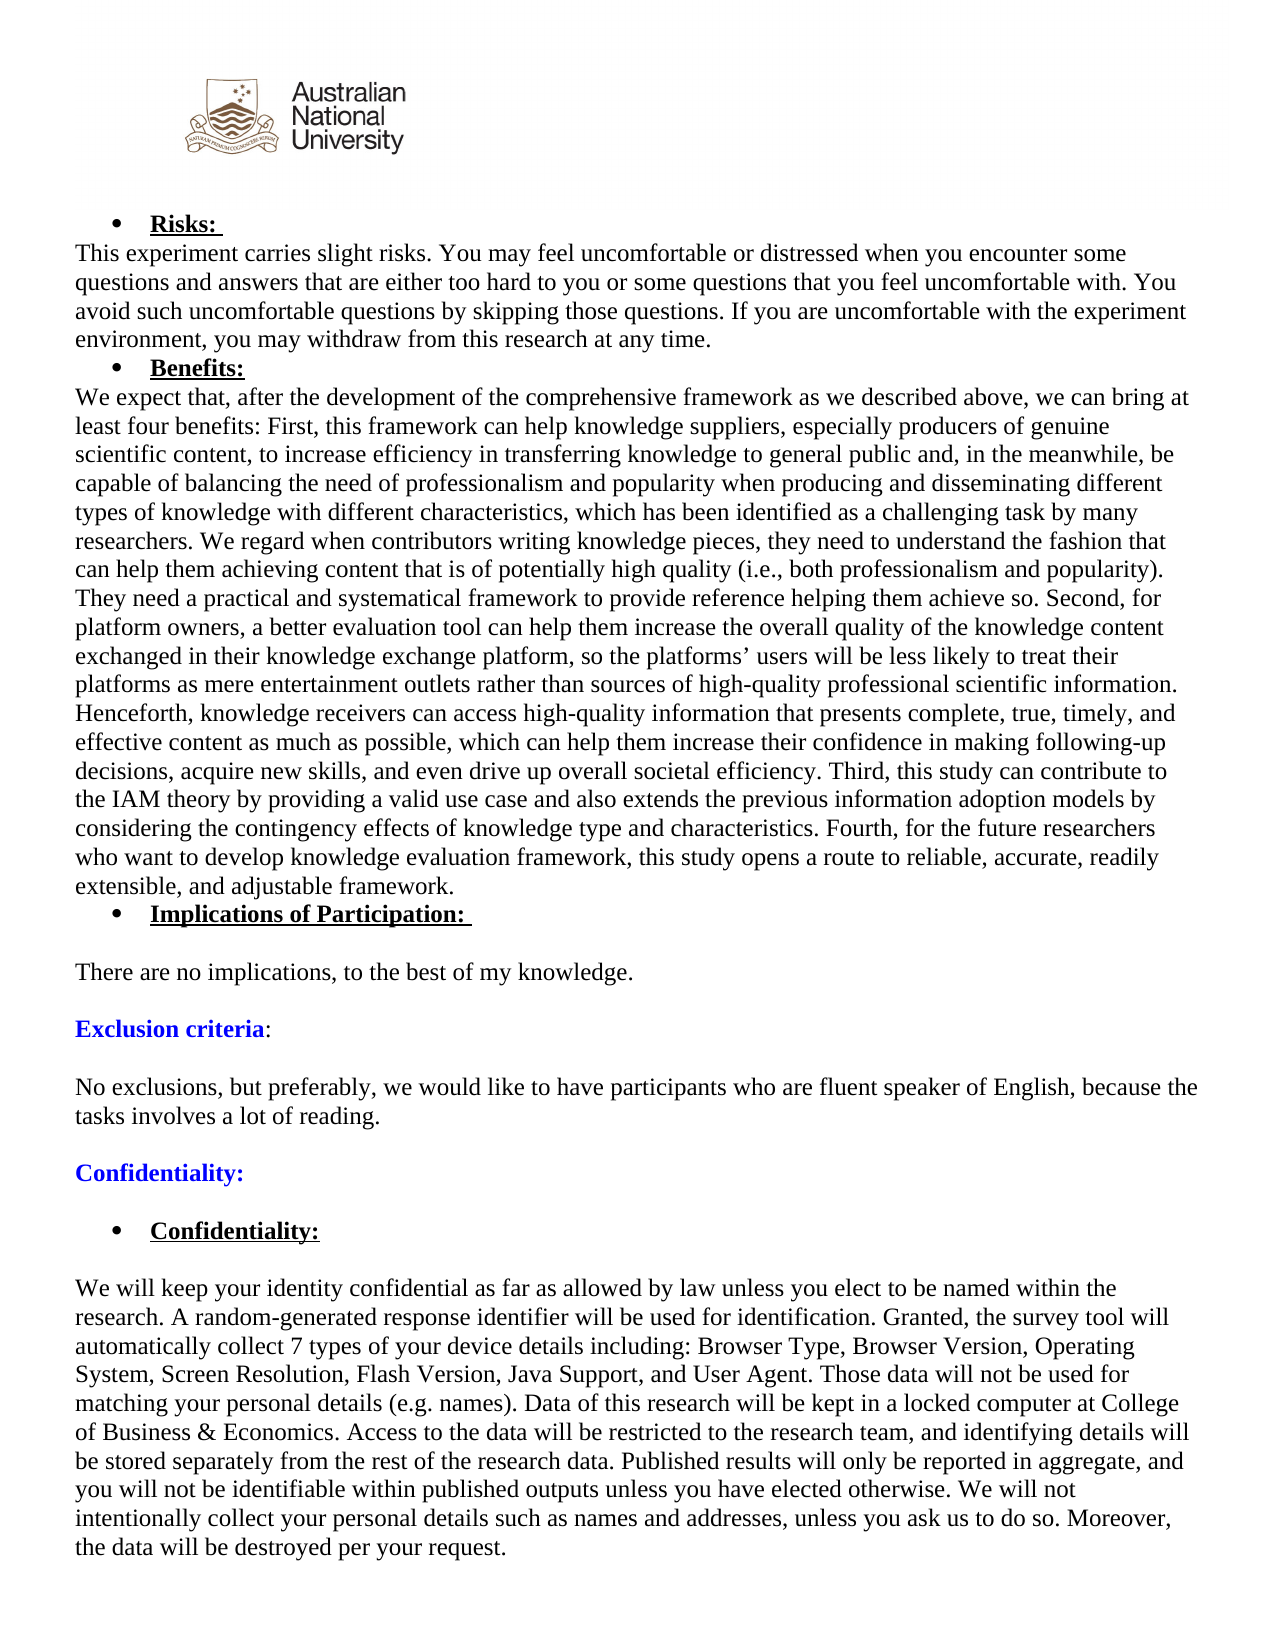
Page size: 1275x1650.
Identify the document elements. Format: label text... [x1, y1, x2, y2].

text Confidentiality: [75, 1158, 1200, 1187]
text There are no implications, to the best of my knowledge. [75, 957, 1200, 986]
list Benefits: [112, 353, 1200, 382]
list Risks: [112, 210, 1200, 238]
text We expect that, after the development of the comprehensive framework as we described above, we can bring at least four benefits: First, this framework can help knowledge suppliers, especially producers of genuine scientific content, to increase efficiency in transferring knowledge to general public and, in the meanwhile, be capable of balancing the need of professionalism and popularity when producing and disseminating different types of knowledge with different characteristics, which has been identified as a challenging task by many researchers. We regard when contributors writing knowledge pieces, they need to understand the fashion that can help them achieving content that is of potentially high quality (i.e., both professionalism and popularity). They need a practical and systematical framework to provide reference helping them achieve so. Second, for platform owners, a better evaluation tool can help them increase the overall quality of the knowledge content exchanged in their knowledge exchange platform, so the platforms’ users will be less likely to treat their platforms as mere entertainment outlets rather than sources of high-quality professional scientific information. Henceforth, knowledge receivers can access high-quality information that presents complete, true, timely, and effective content as much as possible, which can help them increase their confidence in making following-up decisions, acquire new skills, and even drive up overall societal efficiency. Third, this study can contribute to the IAM theory by providing a valid use case and also extends the previous information adoption models by considering the contingency effects of knowledge type and characteristics. Fourth, for the future researchers who want to develop knowledge evaluation framework, this study opens a route to reliable, accurate, readily extensible, and adjustable framework. [75, 382, 1200, 899]
text This experiment carries slight risks. You may feel uncomfortable or distressed when you encounter some questions and answers that are either too hard to you or some questions that you feel uncomfortable with. You avoid such uncomfortable questions by skipping those questions. If you are uncomfortable with the experiment environment, you may withdraw from this research at any time. [75, 238, 1200, 353]
text No exclusions, but preferably, we would like to have participants who are fluent speaker of English, because the tasks involves a lot of reading. [75, 1072, 1200, 1129]
text We will keep your identity confidential as far as allowed by law unless you elect to be named within the research. A random-generated response identifier will be used for identification. Granted, the survey tool will automatically collect 7 types of your device details including: Browser Type, Browser Version, Operating System, Screen Resolution, Flash Version, Java Support, and User Agent. Those data will not be used for matching your personal details (e.g. names). Data of this research will be kept in a locked computer at College of Business & Economics. Access to the data will be restricted to the research team, and identifying details will be stored separately from the rest of the research data. Published results will only be reported in aggregate, and you will not be identifiable within published outputs unless you have elected otherwise. We will not intentionally collect your personal details such as names and addresses, unless you ask us to do so. Moreover, the data will be destroyed per your request. [75, 1273, 1200, 1561]
picture [75, 0, 1229, 210]
text Exclusion criteria: [75, 1014, 1200, 1043]
list Confidentiality: [112, 1216, 1200, 1244]
list Implications of Participation: [112, 899, 1200, 928]
